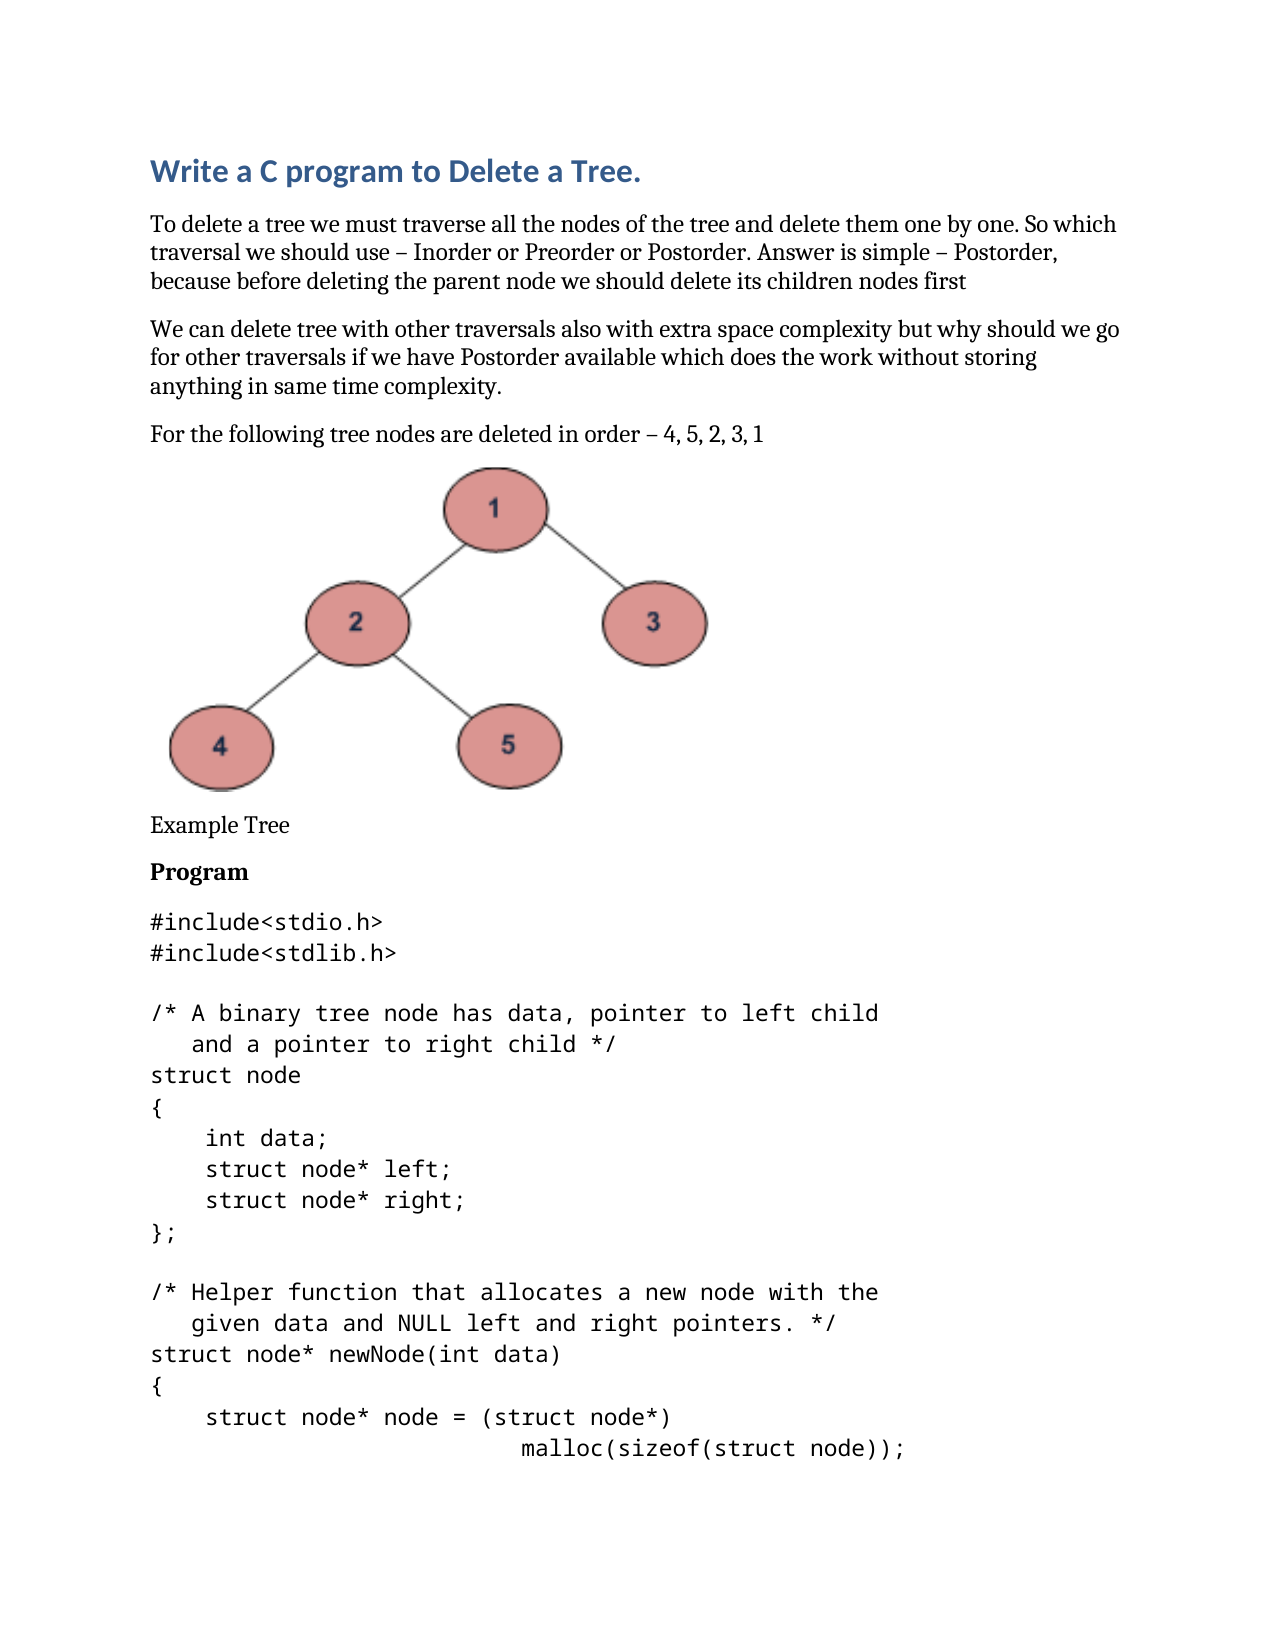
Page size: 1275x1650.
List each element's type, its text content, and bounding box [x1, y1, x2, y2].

subtitle Write a C program to Delete a Tree. [150, 150, 1125, 191]
text To delete a tree we must traverse all the nodes of the tree and delete them one by one. So which traversal we should use – Inorder or Preorder or Postorder. Answer is simple – Postorder, because before deleting the parent node we should delete its children nodes first [150, 209, 1125, 296]
text Program [150, 858, 1125, 887]
text Example Tree [150, 811, 1125, 839]
text For the following tree nodes are deleted in order – 4, 5, 2, 3, 1 [150, 419, 1125, 448]
text We can delete tree with other traversals also with extra space complexity but why should we go for other traversals if we have Postorder available which does the work without storing anything in same time complexity. [150, 314, 1125, 401]
picture [168, 467, 709, 792]
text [150, 906, 1125, 1492]
